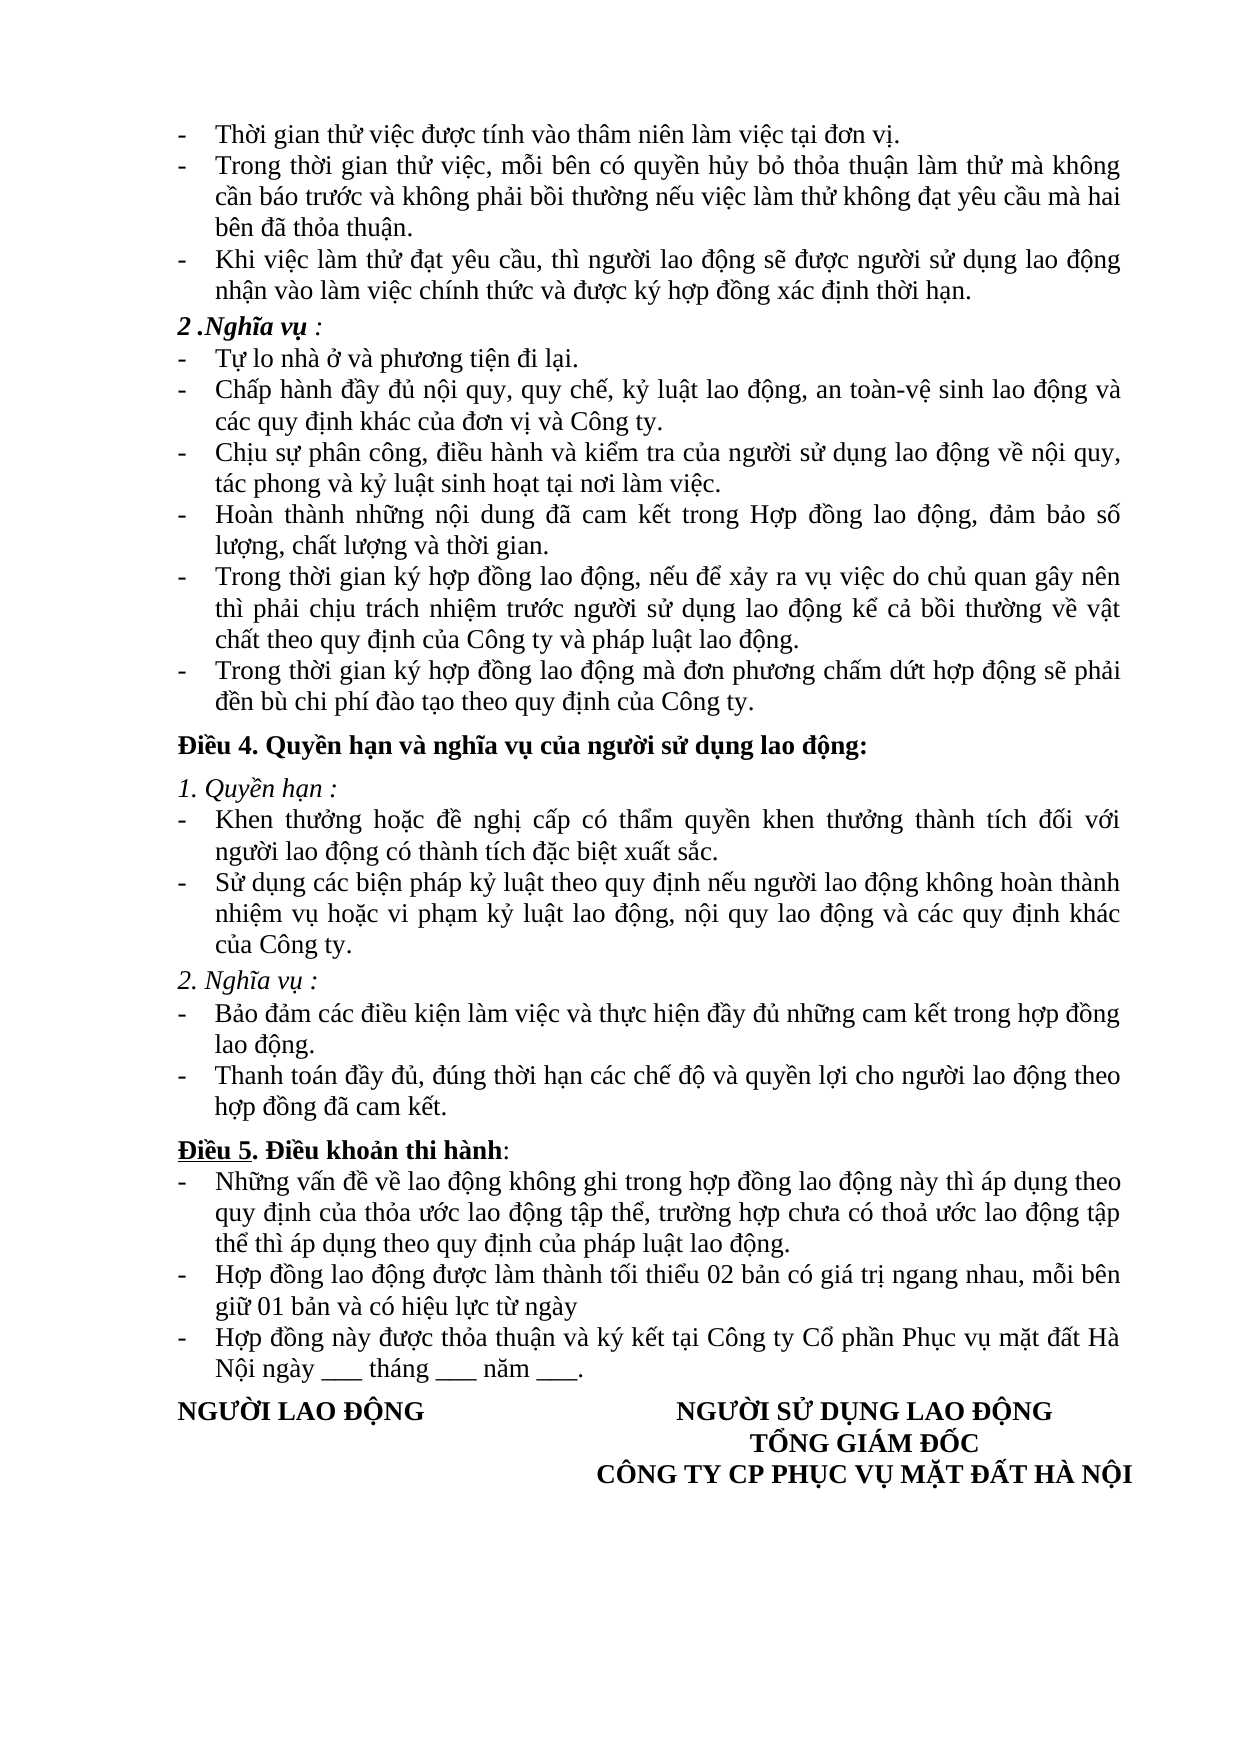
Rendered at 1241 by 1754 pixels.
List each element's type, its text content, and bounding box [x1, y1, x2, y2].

list Thanh toán đầy đủ, đúng thời hạn các chế độ và quyền lợi cho người lao động theo hợp đồng đã cam kết. [177, 1059, 1122, 1121]
text 2. Nghĩa vụ : [177, 959, 1122, 997]
list Hợp đồng này được thỏa thuận và ký kết tại Công ty Cổ phần Phục vụ mặt đất Hà Nội ngày ___ tháng ___ năm ___. [177, 1321, 1122, 1383]
list Bảo đảm các điều kiện làm việc và thực hiện đầy đủ những cam kết trong hợp đồng lao động. [177, 997, 1122, 1059]
list Hợp đồng lao động được làm thành tối thiểu 02 bản có giá trị ngang nhau, mỗi bên giữ 01 bản và có hiệu lực từ ngày [177, 1258, 1122, 1321]
text Điều 5. Điều khoản thi hành: [177, 1134, 1122, 1165]
list Chấp hành đầy đủ nội quy, quy chế, kỷ luật lao động, an toàn-vệ sinh lao động và các quy định khác của đơn vị và Công ty. [177, 374, 1122, 436]
table_header NGƯỜI SỬ DỤNG LAO ĐỘNG TỔNG GIÁM ĐỐC CÔNG TY CP PHỤC VỤ MẶT ĐẤT HÀ NỘI [532, 1383, 1197, 1489]
list Những vấn đề về lao động không ghi trong hợp đồng lao động này thì áp dụng theo quy định của thỏa ước lao động tập thể, trường hợp chưa có thoả ước lao động tập thể thì áp dụng theo quy định của pháp luật lao động. [177, 1165, 1122, 1258]
text 1. Quyền hạn : [177, 772, 1122, 803]
list Tự lo nhà ở và phương tiện đi lại. [177, 342, 1122, 374]
list Khen thưởng hoặc đề nghị cấp có thẩm quyền khen thưởng thành tích đối với người lao động có thành tích đặc biệt xuất sắc. [177, 803, 1122, 866]
list Sử dụng các biện pháp kỷ luật theo quy định nếu người lao động không hoàn thành nhiệm vụ hoặc vi phạm kỷ luật lao động, nội quy lao động và các quy định khác của Công ty. [177, 866, 1122, 959]
table_header NGƯỜI LAO ĐỘNG [166, 1383, 532, 1489]
list Hoàn thành những nội dung đã cam kết trong Hợp đồng lao động, đảm bảo số lượng, chất lượng và thời gian. [177, 498, 1122, 561]
list Chịu sự phân công, điều hành và kiểm tra của người sử dụng lao động về nội quy, tác phong và kỷ luật sinh hoạt tại nơi làm việc. [177, 436, 1122, 498]
list Trong thời gian ký hợp đồng lao động mà đơn phương chấm dứt hợp động sẽ phải đền bù chi phí đào tạo theo quy định của Công ty. [177, 654, 1122, 716]
text 2 .Nghĩa vụ : [177, 305, 1122, 342]
list Trong thời gian ký hợp đồng lao động, nếu để xảy ra vụ việc do chủ quan gây nên thì phải chịu trách nhiệm trước người sử dụng lao động kể cả bồi thường về vật chất theo quy định của Công ty và pháp luật lao động. [177, 561, 1122, 654]
list Trong thời gian thử việc, mỗi bên có quyền hủy bỏ thỏa thuận làm thử mà không cần báo trước và không phải bồi thường nếu việc làm thử không đạt yêu cầu mà hai bên đã thỏa thuận. [177, 149, 1122, 243]
text Điều 4. Quyền hạn và nghĩa vụ của người sử dụng lao động: [177, 729, 1122, 760]
list Khi việc làm thử đạt yêu cầu, thì người lao động sẽ được người sử dụng lao động nhận vào làm việc chính thức và được ký hợp đồng xác định thời hạn. [177, 243, 1122, 305]
list Thời gian thử việc được tính vào thâm niên làm việc tại đơn vị. [177, 118, 1122, 149]
